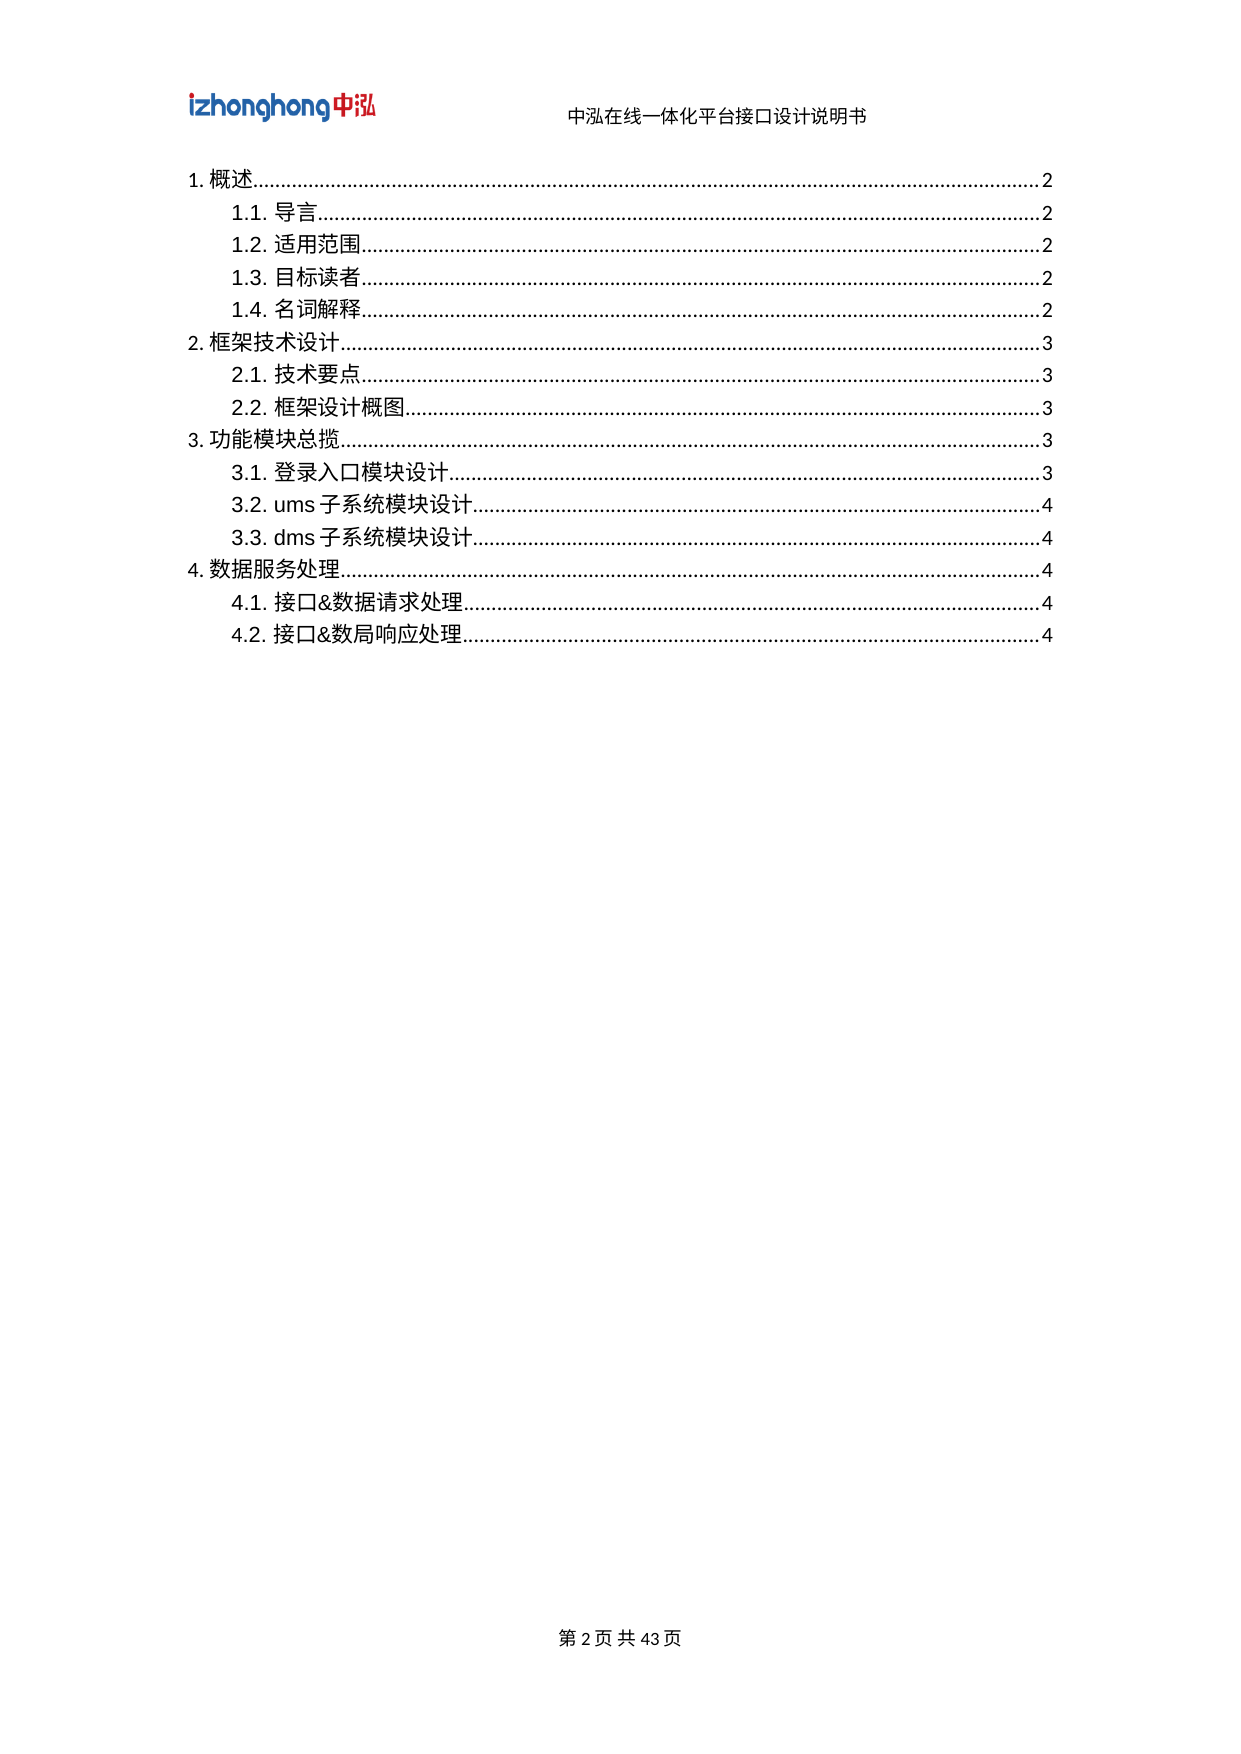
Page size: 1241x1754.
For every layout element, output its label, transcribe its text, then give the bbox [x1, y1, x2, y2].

text 2.2. 框架设计概图 3 [231, 389, 1053, 422]
text 1. 概述 2 [187, 162, 1053, 194]
text 1.3. 目标读者 2 [231, 259, 1053, 292]
text 1.2. 适用范围 2 [231, 227, 1053, 259]
text 4.1. 接口&数据请求处理 4 [231, 584, 1053, 617]
text 4. 数据服务处理 4 [187, 552, 1053, 584]
text 3.3. dms子系统模块设计 4 [231, 519, 1053, 552]
text 4.2. 接口&数局响应处理 4 [231, 617, 1053, 649]
text 3. 功能模块总揽 3 [187, 422, 1053, 454]
text 1.1. 导言 2 [231, 194, 1053, 227]
text 3.1. 登录入口模块设计 3 [231, 454, 1053, 487]
picture [187, 90, 377, 124]
text 2.1. 技术要点 3 [231, 357, 1053, 389]
text 1.4. 名词解释 2 [231, 292, 1053, 324]
text 2. 框架技术设计 3 [187, 324, 1053, 357]
text 3.2. ums子系统模块设计 4 [231, 487, 1053, 519]
